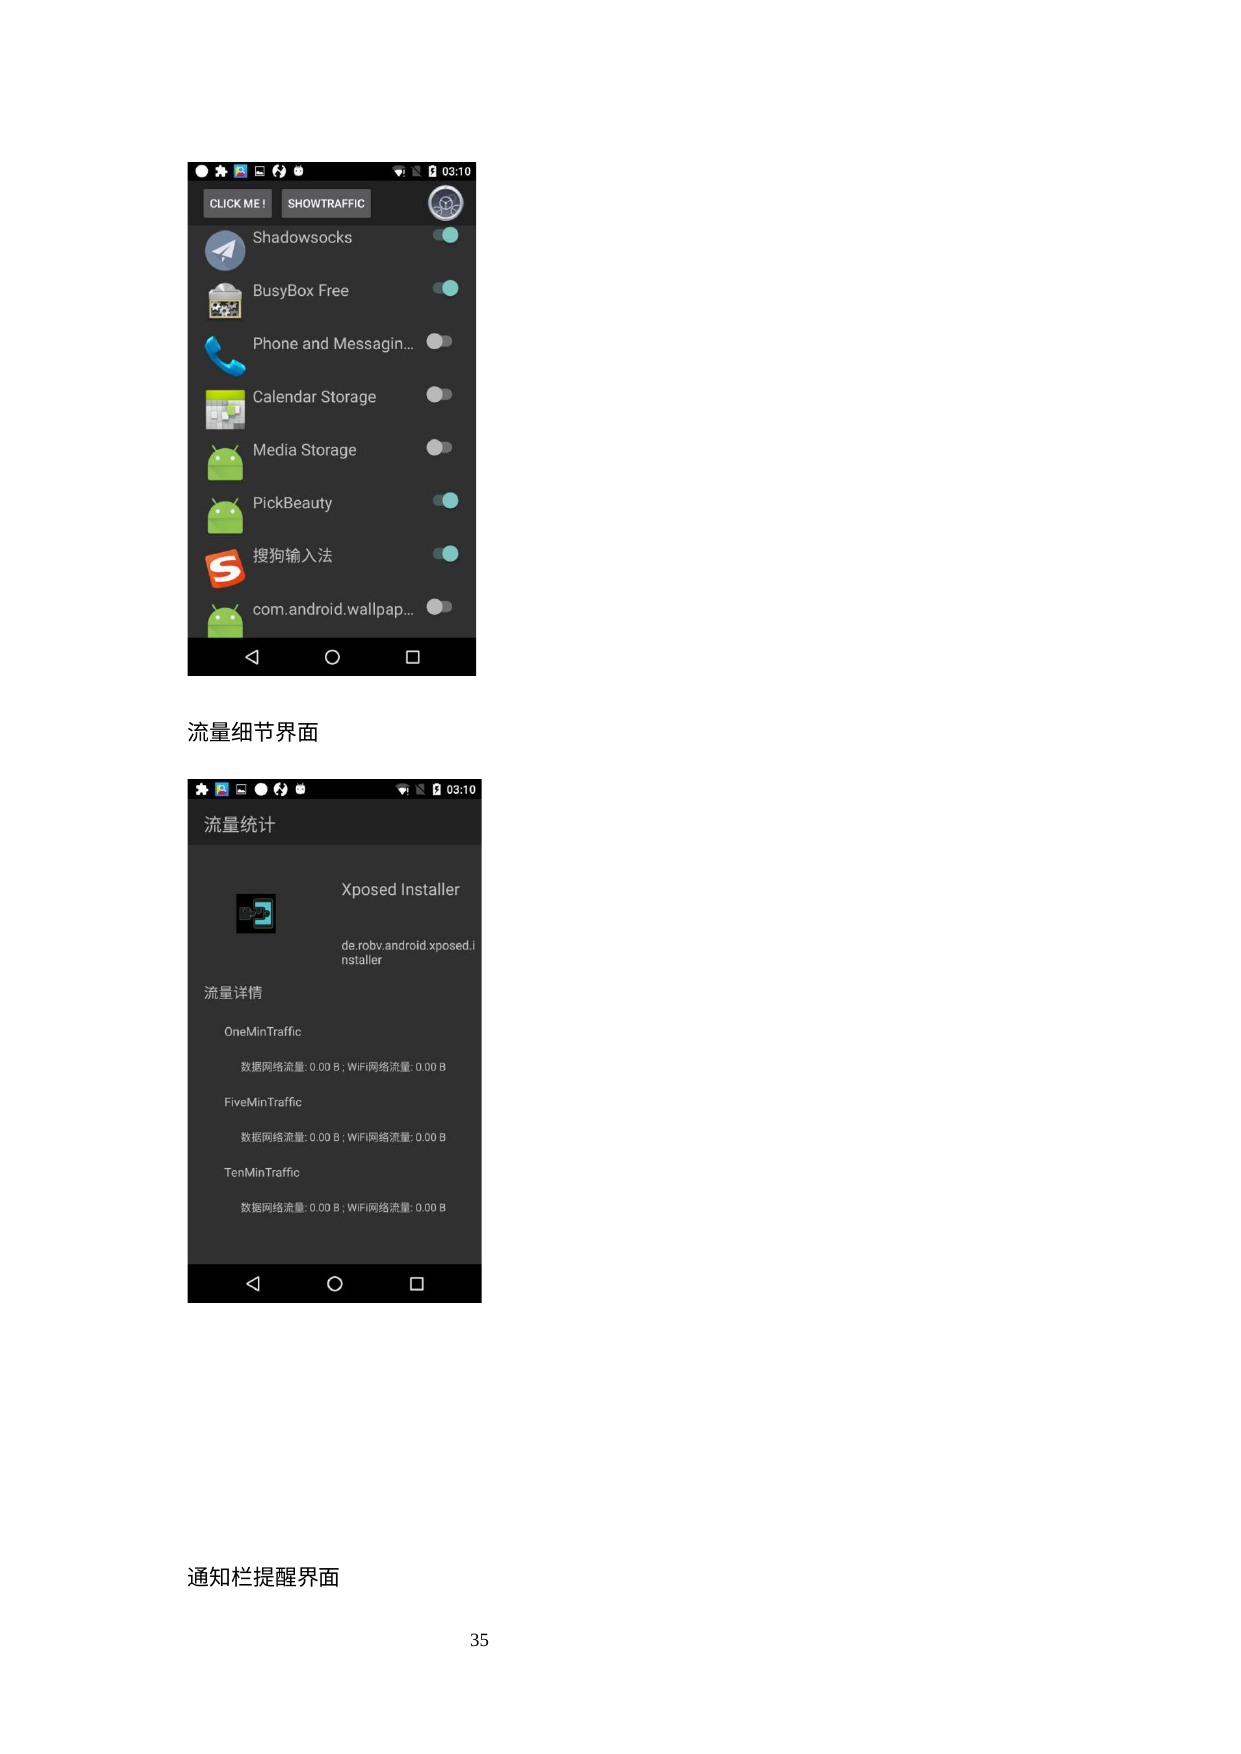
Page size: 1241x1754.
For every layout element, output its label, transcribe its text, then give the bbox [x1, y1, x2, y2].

picture [187, 162, 477, 676]
text 通知栏提醒界面 [187, 1559, 1053, 1592]
picture [187, 779, 482, 1303]
text 流量细节界面 [187, 714, 1053, 747]
